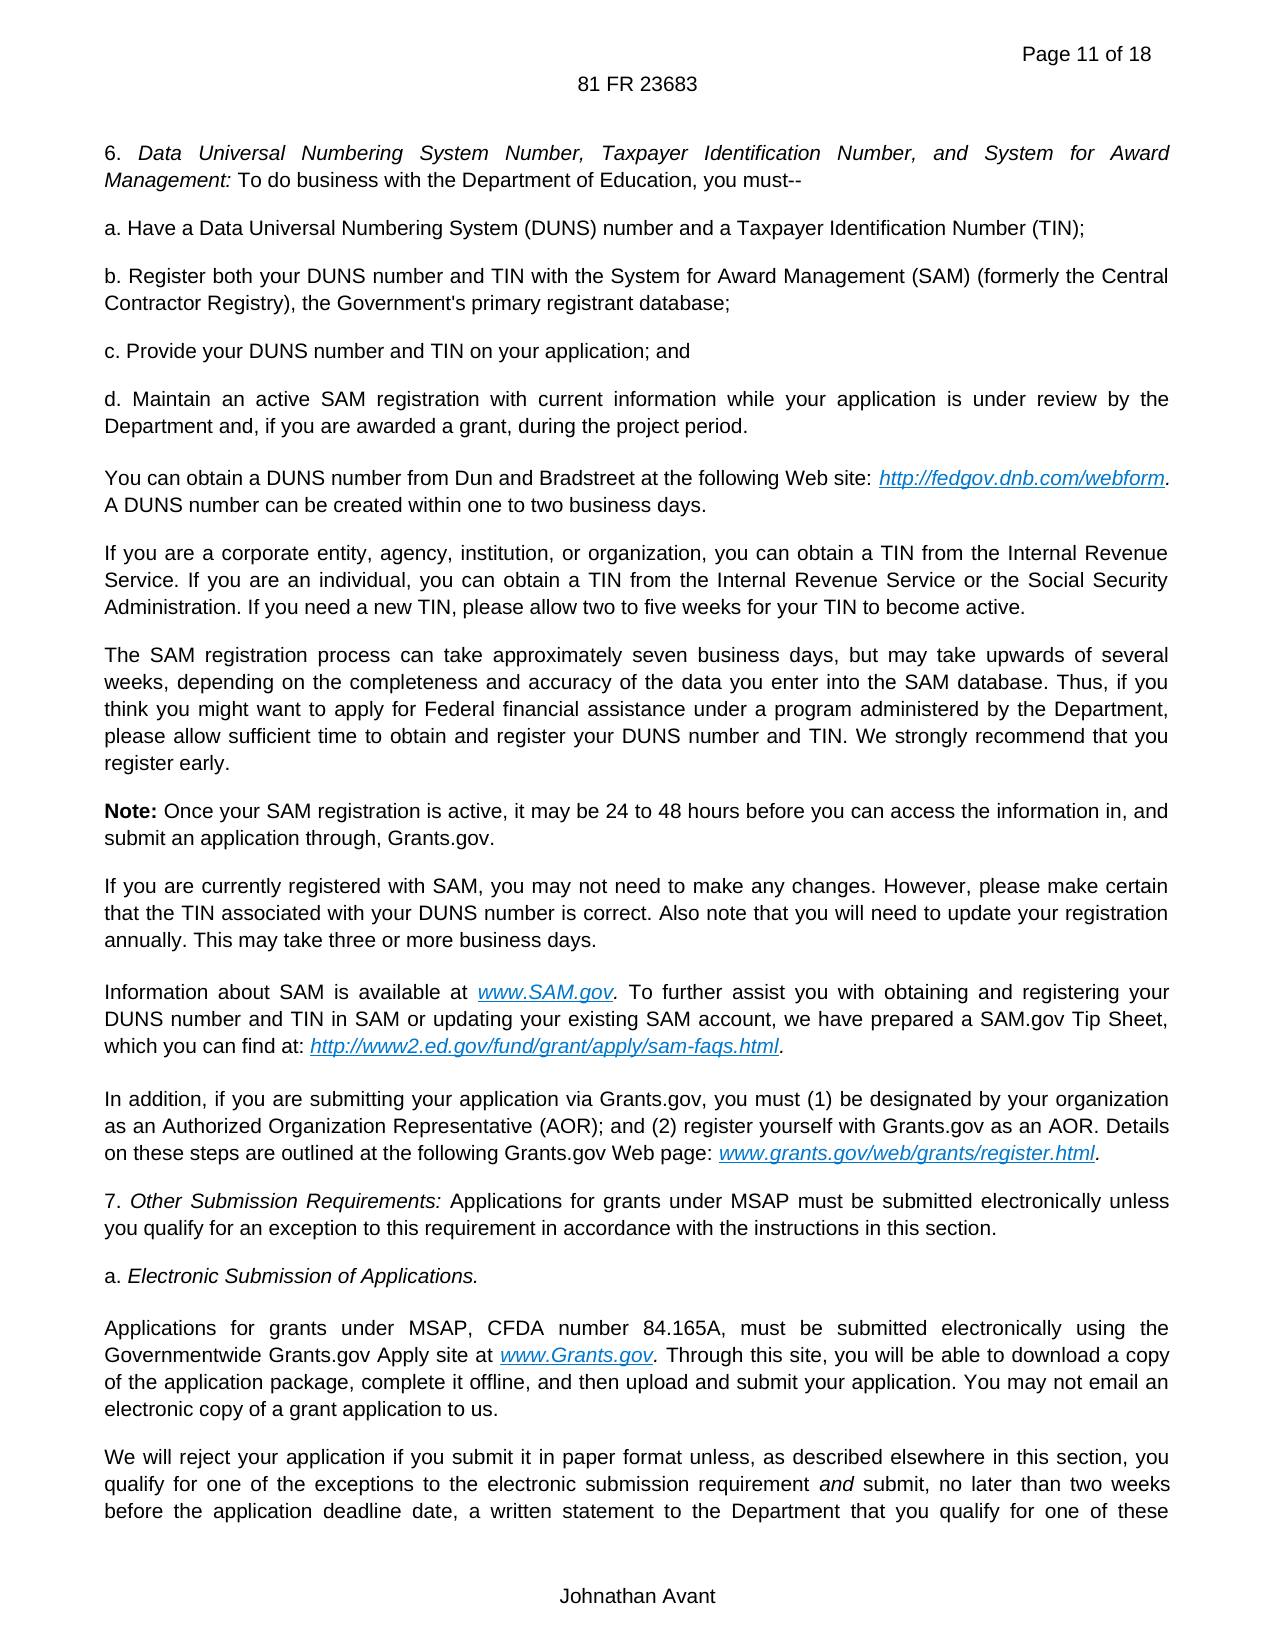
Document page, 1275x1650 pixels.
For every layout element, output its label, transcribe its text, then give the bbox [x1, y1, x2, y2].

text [104, 1442, 1171, 1523]
text In addition, if you are submitting your application via Grants.gov, you must (1) be designated by your organization as an Authorized Organization Representative (AOR); and (2) register yourself with Grants.gov as an AOR. Details on these steps are outlined at the following Grants.gov Web page: www.grants.gov/web/grants/register.html. [104, 1083, 1171, 1164]
text If you are currently registered with SAM, you may not need to make any changes. However, please make certain that the TIN associated with your DUNS number is correct. Also note that you will need to update your registration annually. This may take three or more business days. [104, 871, 1171, 952]
text 6. Data Universal Numbering System Number, Taxpayer Identification Number, and System for Award Management: To do business with the Department of Education, you must-- [104, 137, 1171, 192]
text The SAM registration process can take approximately seven business days, but may take upwards of several weeks, depending on the completeness and accuracy of the data you enter into the SAM database. Thus, if you think you might want to apply for Federal financial assistance under a program administered by the Department, please allow sufficient time to obtain and register your DUNS number and TIN. We strongly recommend that you register early. [104, 639, 1171, 775]
text b. Register both your DUNS number and TIN with the System for Award Management (SAM) (formerly the Central Contractor Registry), the Government's primary registrant database; [104, 260, 1171, 314]
text Information about SAM is available at www.SAM.gov. To further assist you with obtaining and registering your DUNS number and TIN in SAM or updating your existing SAM account, we have prepared a SAM.gov Tip Sheet, which you can find at: http://www2.ed.gov/fund/grant/apply/sam-faqs.html. [104, 977, 1171, 1058]
text Applications for grants under MSAP, CFDA number 84.165A, must be submitted electronically using the Governmentwide Grants.gov Apply site at www.Grants.gov. Through this site, you will be able to download a copy of the application package, complete it offline, and then upload and submit your application. You may not email an electronic copy of a grant application to us. [104, 1312, 1171, 1421]
text 7. Other Submission Requirements: Applications for grants under MSAP must be submitted electronically unless you qualify for an exception to this requirement in accordance with the instructions in this section. [104, 1185, 1171, 1239]
text Note: Once your SAM registration is active, it may be 24 to 48 hours before you can access the information in, and submit an application through, Grants.gov. [104, 796, 1171, 850]
text You can obtain a DUNS number from Dun and Bradstreet at the following Web site: http://fedgov.dnb.com/webform. A DUNS number can be created within one to two business days. [104, 462, 1171, 517]
text a. Electronic Submission of Applications. [104, 1260, 1171, 1287]
text d. Maintain an active SAM registration with current information while your application is under review by the Department and, if you are awarded a grant, during the project period. [104, 383, 1171, 437]
text a. Have a Data Universal Numbering System (DUNS) number and a Taxpayer Identification Number (TIN); [104, 212, 1171, 239]
text If you are a corporate entity, agency, institution, or organization, you can obtain a TIN from the Internal Revenue Service. If you are an individual, you can obtain a TIN from the Internal Revenue Service or the Social Security Administration. If you need a new TIN, please allow two to five weeks for your TIN to become active. [104, 537, 1171, 619]
text c. Provide your DUNS number and TIN on your application; and [104, 335, 1171, 362]
